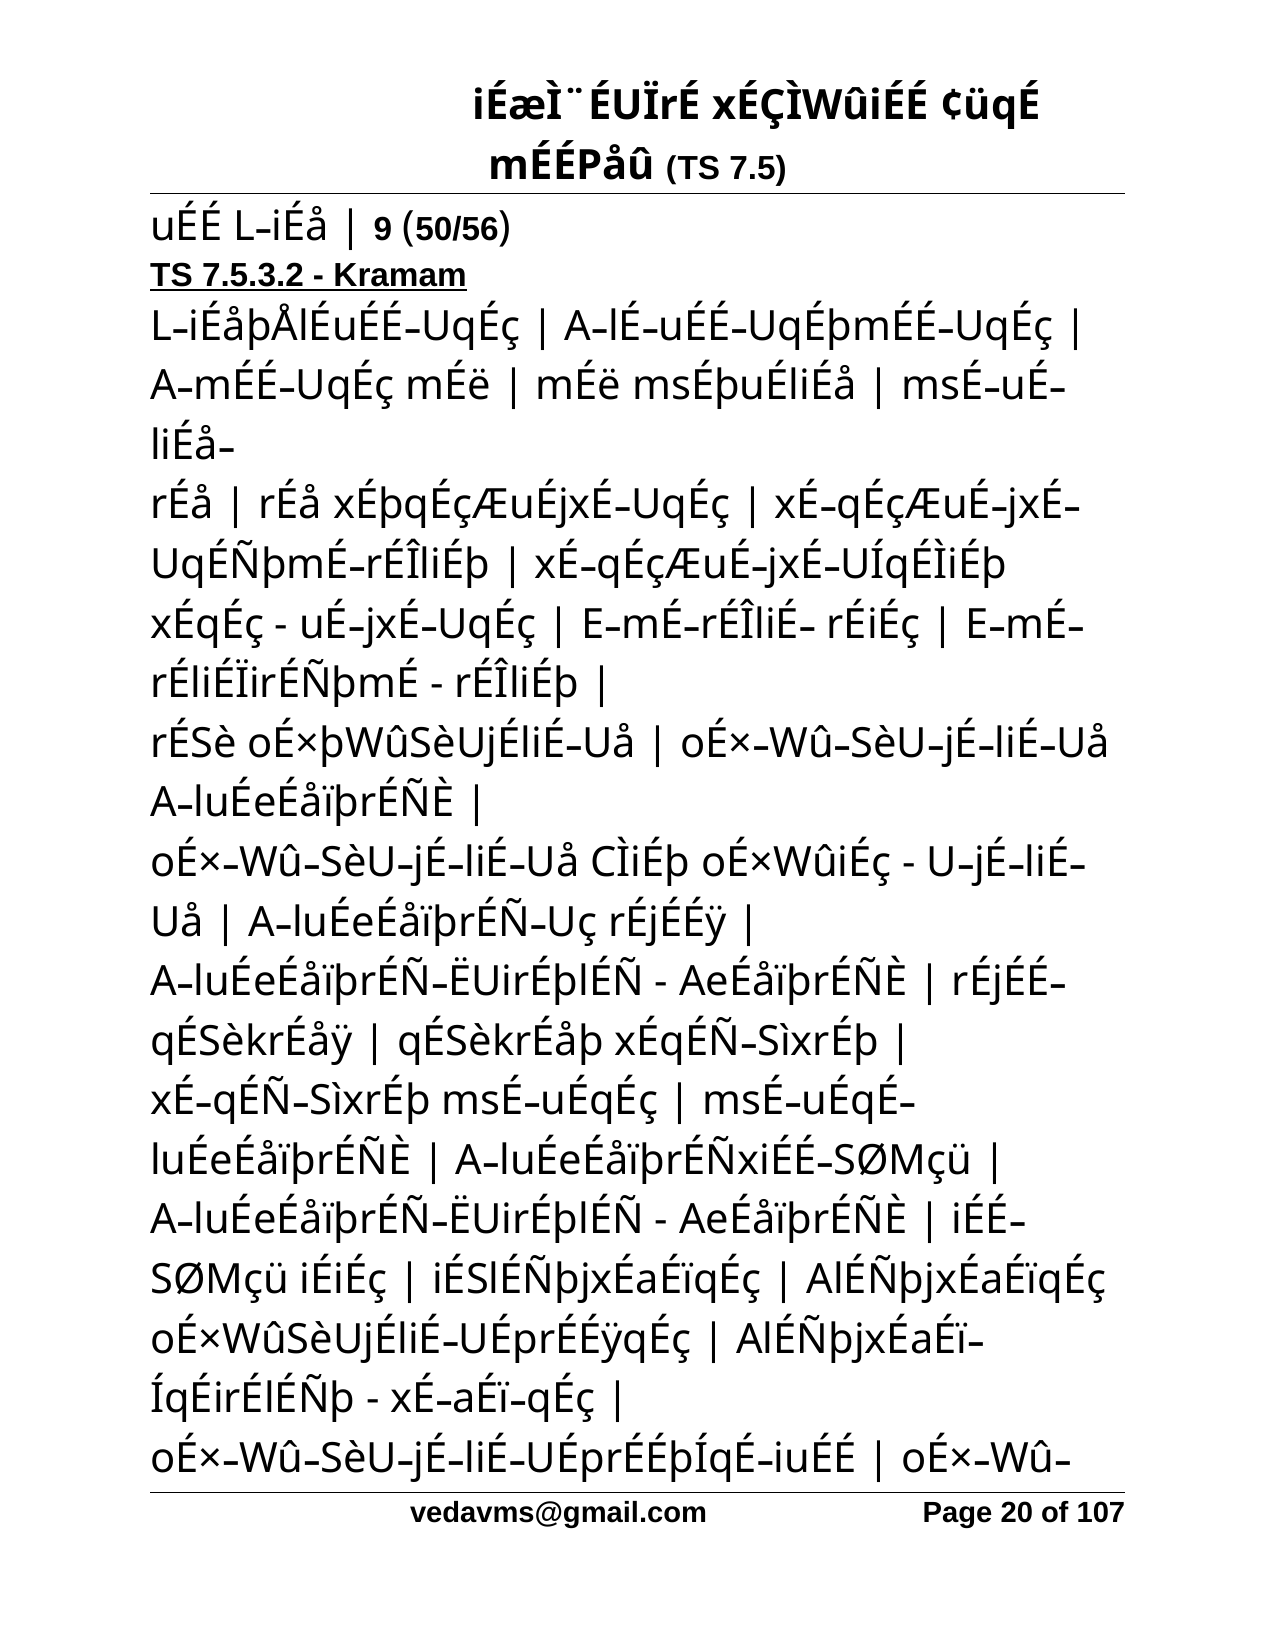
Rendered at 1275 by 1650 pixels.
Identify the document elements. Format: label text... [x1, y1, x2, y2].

text oÉ×–Wû–SèU–jÉ–liÉ–Uå CÌiÉþ oÉ×WûiÉç - U–jÉ–liÉ–Uå | A–luÉeÉåïþrÉÑ–Uç rÉjÉÉÿ | [150, 832, 1125, 948]
text xÉ–qÉÑ–SìxrÉþ msÉ–uÉqÉç | msÉ–uÉqÉ–luÉeÉåïþrÉÑÈ | A–luÉeÉåïþrÉÑxiÉÉ–SØMçü | [150, 1070, 1125, 1187]
text A–luÉeÉåïþrÉÑ–ËUirÉþlÉÑ - AeÉåïþrÉÑÈ | iÉÉ–SØMçü iÉiÉç | iÉSlÉÑþjxÉaÉïqÉç | AlÉÑþjxÉaÉïqÉç oÉ×WûSèUjÉliÉ–UÉprÉÉÿqÉç | AlÉÑþjxÉaÉï–ÍqÉirÉlÉÑþ - xÉ–aÉï–qÉç | [150, 1189, 1125, 1425]
text uÉÉ L–iÉå | 9 (50/56) [150, 196, 1125, 252]
text TS 7.5.3.2 - Kramam [150, 255, 1094, 294]
text L–iÉåþÅlÉuÉÉ–UqÉç | A–lÉ–uÉÉ–UqÉþmÉÉ–UqÉç | A–mÉÉ–UqÉç mÉë | mÉë msÉþuÉliÉå | msÉ–uÉ–liÉå– [150, 296, 1125, 472]
text rÉå | rÉå xÉþqÉçÆuÉjxÉ–UqÉç | xÉ–qÉçÆuÉ–jxÉ–UqÉÑþmÉ–rÉÎliÉþ | xÉ–qÉçÆuÉ–jxÉ–UÍqÉÌiÉþ [150, 474, 1125, 591]
text A–luÉeÉåïþrÉÑ–ËUirÉþlÉÑ - AeÉåïþrÉÑÈ | rÉjÉÉ– qÉSèkrÉåÿ | qÉSèkrÉåþ xÉqÉÑ–SìxrÉþ | [150, 951, 1125, 1067]
text xÉqÉç - uÉ–jxÉ–UqÉç | E–mÉ–rÉÎliÉ– rÉiÉç | E–mÉ–rÉliÉÏirÉÑþmÉ - rÉÎliÉþ | [150, 593, 1125, 710]
text rÉSè oÉ×þWûSèUjÉliÉ–Uå | oÉ×–Wû–SèU–jÉ–liÉ–Uå A–luÉeÉåïþrÉÑÈ | [150, 713, 1125, 829]
